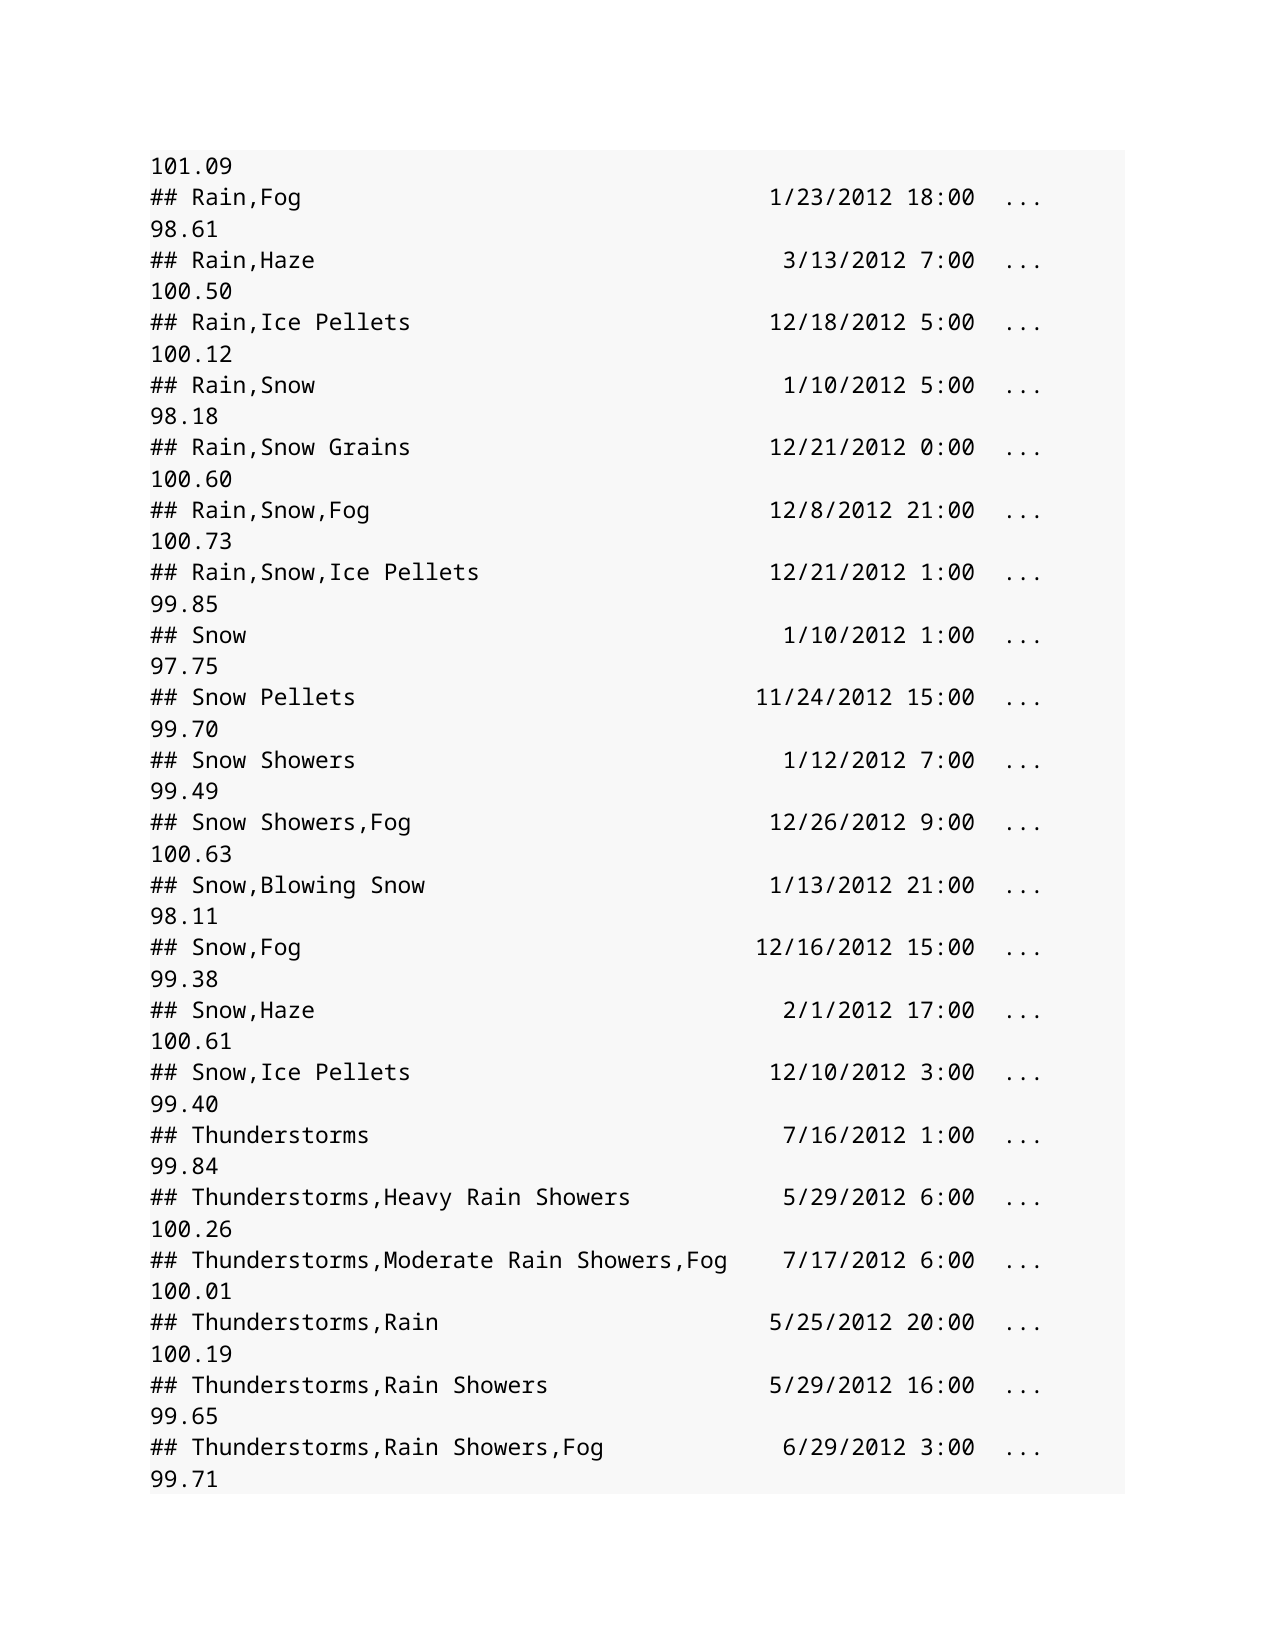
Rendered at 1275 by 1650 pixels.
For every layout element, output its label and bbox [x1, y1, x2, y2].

text [150, 150, 1125, 1494]
